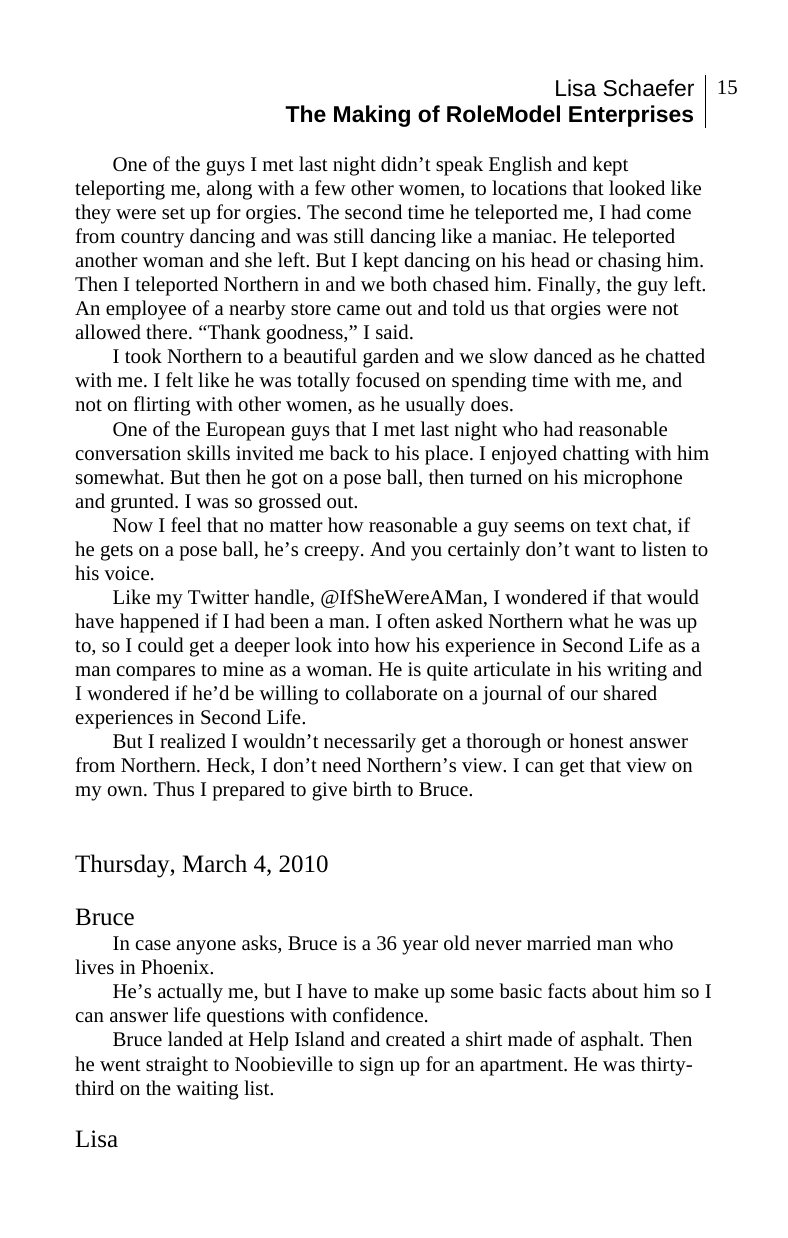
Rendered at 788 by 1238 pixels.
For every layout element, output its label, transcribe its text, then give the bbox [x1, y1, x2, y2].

text But I realized I wouldn’t necessarily get a thorough or honest answer from Northern. Heck, I don’t need Northern’s view. I can get that view on my own. Thus I prepared to give birth to Bruce. [75, 729, 712, 801]
text He’s actually me, but I have to make up some basic facts about him so I can answer life questions with confidence. [75, 979, 712, 1027]
text One of the European guys that I met last night who had reasonable conversation skills invited me back to his place. I enjoyed chatting with him somewhat. But then he got on a pose ball, then turned on his microphone and grunted. I was so grossed out. [75, 416, 712, 513]
text I took Northern to a beautiful garden and we slow danced as he chatted with me. I felt like he was totally focused on spending time with me, and not on flirting with other women, as he usually does. [75, 344, 712, 416]
text Now I feel that no matter how reasonable a guy seems on text chat, if he gets on a pose ball, he’s creepy. And you certainly don’t want to listen to his voice. [75, 513, 712, 585]
text One of the guys I met last night didn’t speak English and kept teleporting me, along with a few other women, to locations that looked like they were set up for orgies. The second time he teleported me, I had come from country dancing and was still dancing like a maniac. He teleported another woman and she left. But I kept dancing on his head or chasing him. Then I teleported Northern in and we both chased him. Finally, the guy left. An employee of a nearby store came out and told us that orgies were not allowed there. “Thank goodness,” I said. [75, 152, 712, 344]
text Bruce landed at Help Island and created a shirt made of asphalt. Then he went straight to Noobieville to sign up for an apartment. He was thirty-third on the waiting list. [75, 1027, 712, 1099]
subtitle Thursday, March 4, 2010 [75, 849, 712, 878]
text In case anyone asks, Bruce is a 36 year old never married man who lives in Phoenix. [75, 931, 712, 979]
subtitle Lisa [75, 1124, 712, 1152]
subtitle Bruce [75, 902, 712, 931]
text Like my Twitter handle, @IfSheWereAMan, I wondered if that would have happened if I had been a man. I often asked Northern what he was up to, so I could get a deeper look into how his experience in Second Life as a man compares to mine as a woman. He is quite articulate in his writing and I wondered if he’d be willing to collaborate on a journal of our shared experiences in Second Life. [75, 585, 712, 729]
